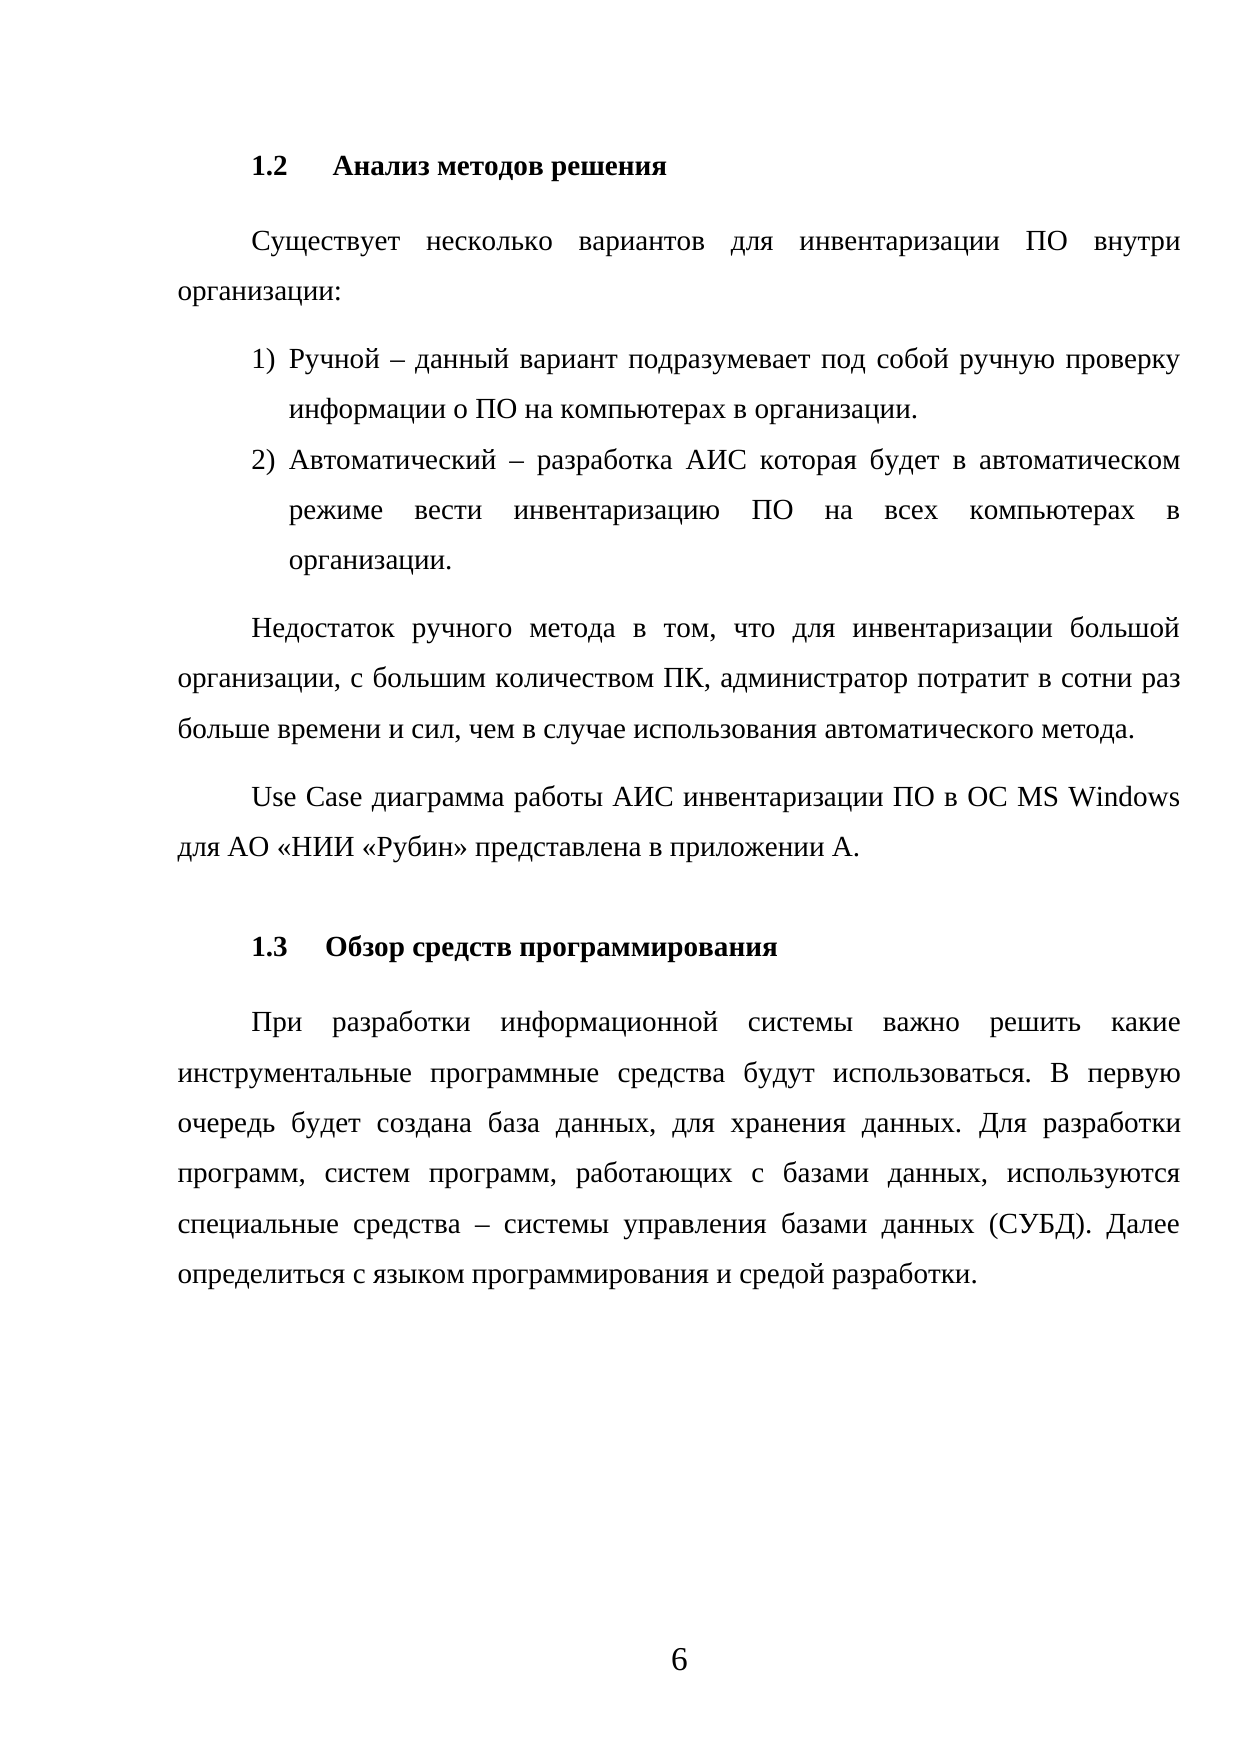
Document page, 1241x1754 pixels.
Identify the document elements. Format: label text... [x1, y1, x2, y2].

subtitle 1.2 Анализ методов решения [177, 148, 1181, 181]
text При разработки информационной системы важно решить какие инструментальные программные средства будут использоваться. В первую очередь будет создана база данных, для хранения данных. Для разработки программ, систем программ, работающих с базами данных, используются специальные средства – системы управления базами данных (СУБД). Далее определиться с языком программирования и средой разработки. [177, 1022, 1181, 1307]
list Автоматический – разработка АИС которая будет в автоматическом режиме вести инвентаризацию ПО на всех компьютерах в организации. [251, 459, 1181, 593]
subtitle 1.3 Обзор средств программирования [177, 947, 1181, 980]
text Существует несколько вариантов для инвентаризации ПО внутри организации: [177, 223, 1181, 307]
text Use Case диаграмма работы АИС инвентаризации ПО в OC MS Windows для АО «НИИ «Рубин» представлена в приложении А. [177, 796, 1181, 880]
list Ручной – данный вариант подразумевает под собой ручную проверку информации о ПО на компьютерах в организации. [251, 341, 1181, 425]
text Недостаток ручного метода в том, что для инвентаризации большой организации, с большим количеством ПК, администратор потратит в сотни раз больше времени и сил, чем в случае использования автоматического метода. [177, 628, 1181, 762]
